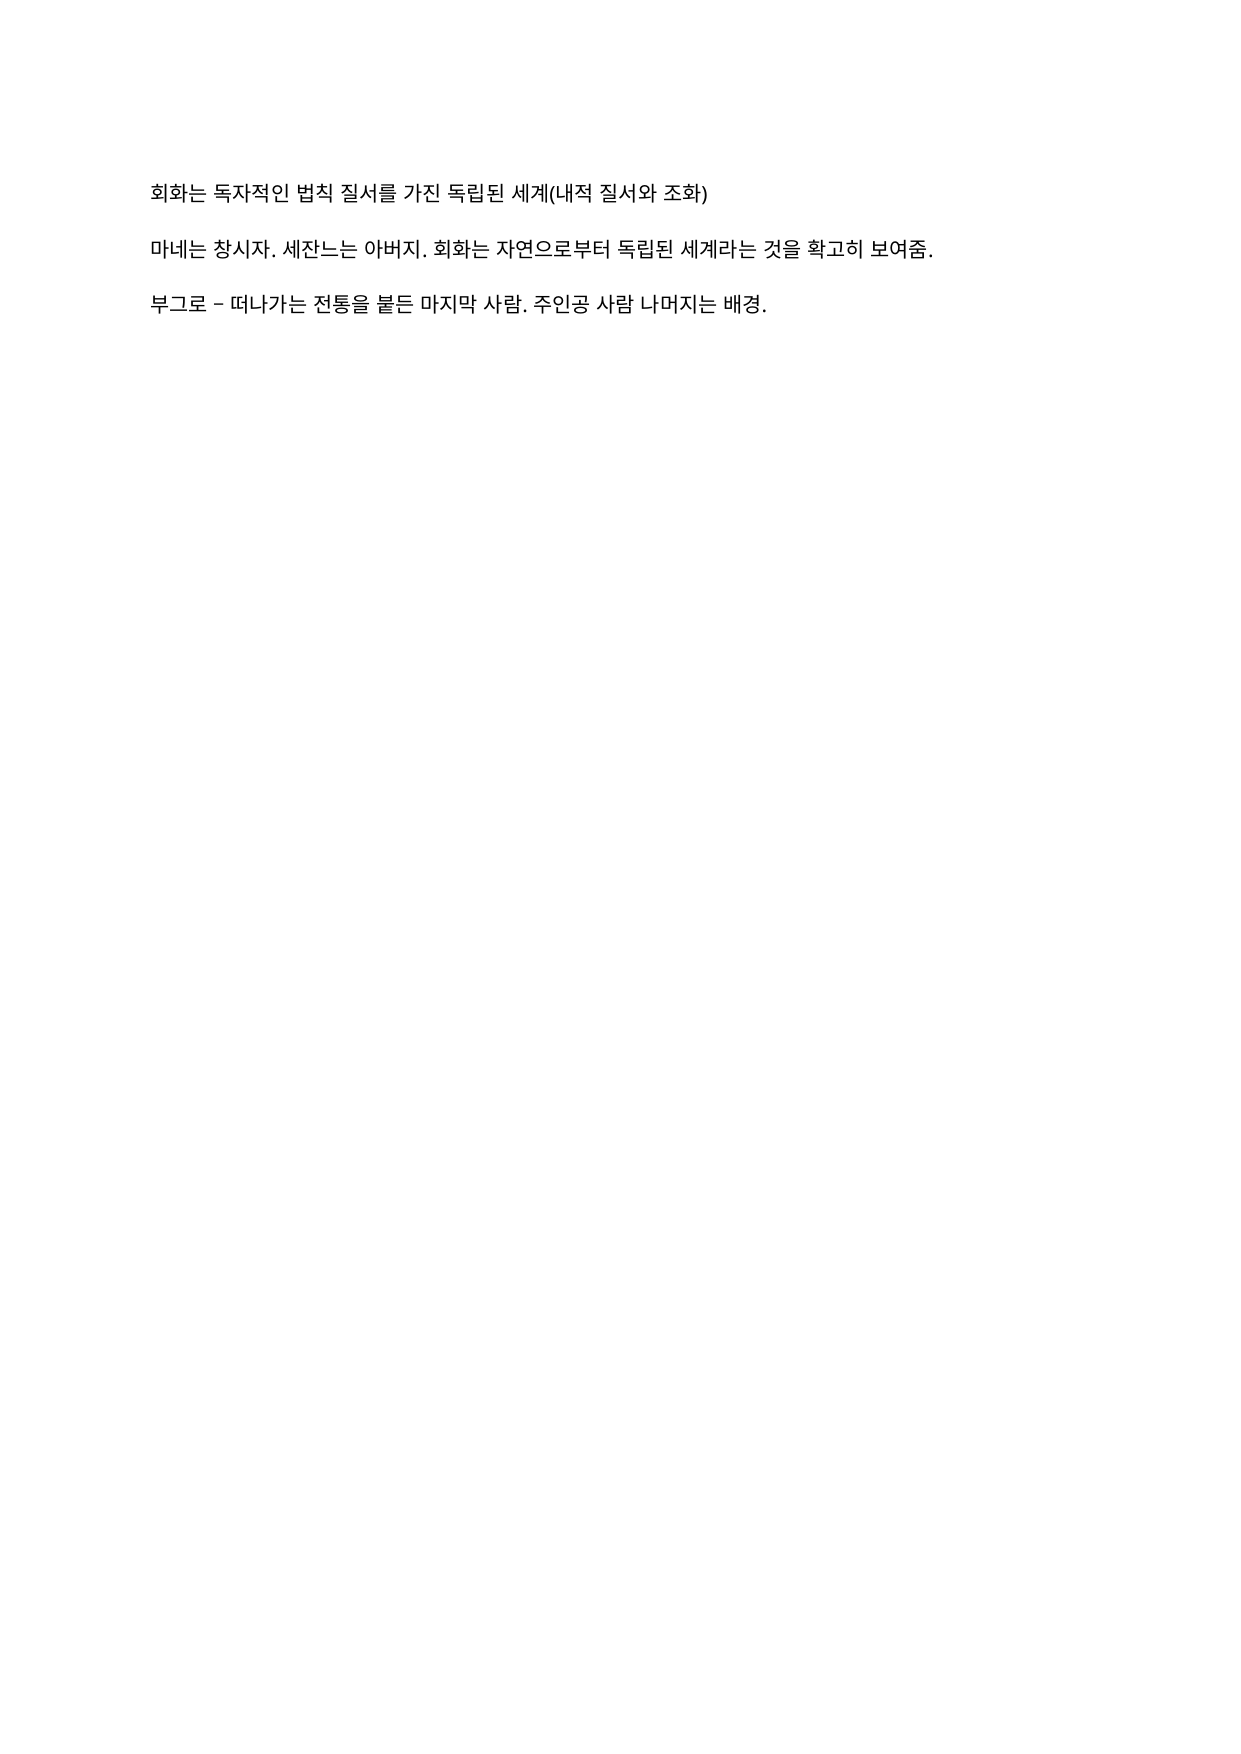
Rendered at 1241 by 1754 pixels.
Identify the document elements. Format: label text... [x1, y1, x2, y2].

text 회화는 독자적인 법칙 질서를 가진 독립된 세계(내적 질서와 조화) [150, 177, 1090, 207]
text 마네는 창시자. 세잔느는 아버지. 회화는 자연으로부터 독립된 세계라는 것을 확고히 보여줌. [150, 233, 1090, 263]
text 부그로 – 떠나가는 전통을 붙든 마지막 사람. 주인공 사람 나머지는 배경. [150, 288, 1090, 319]
